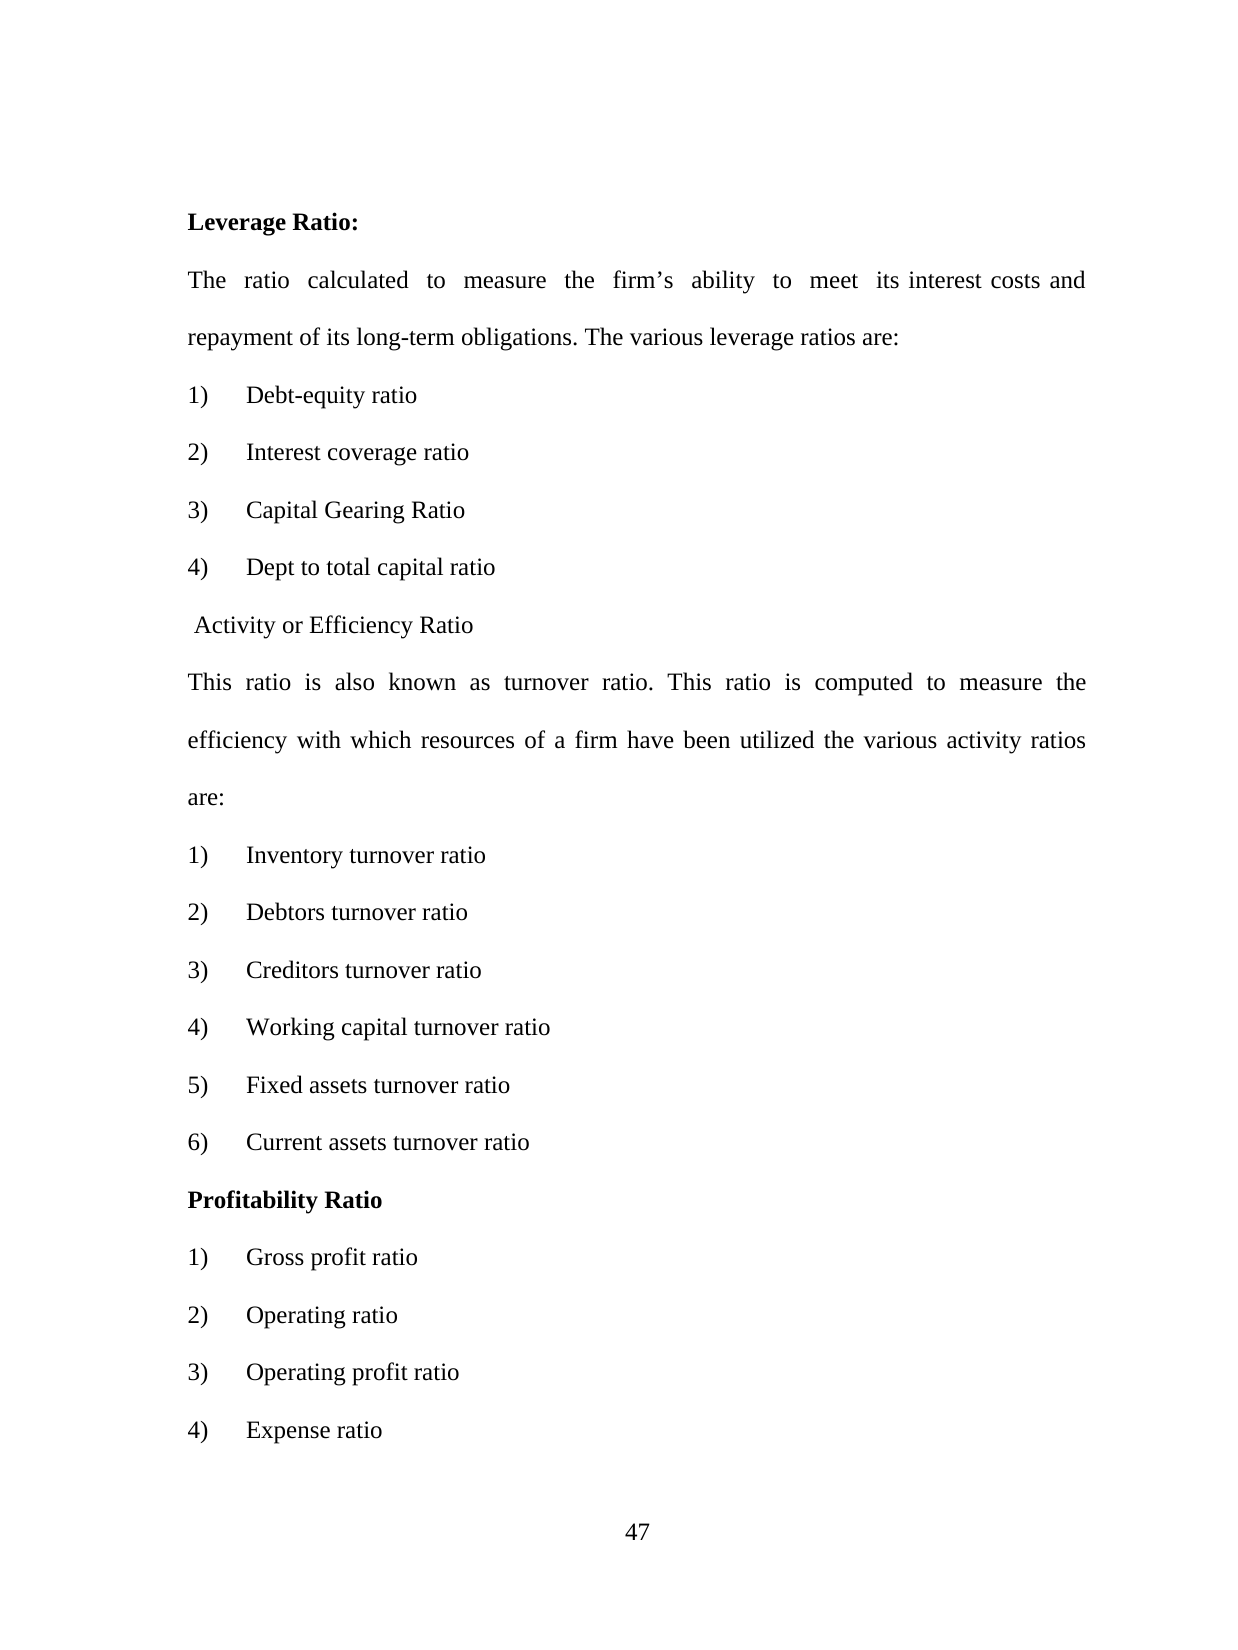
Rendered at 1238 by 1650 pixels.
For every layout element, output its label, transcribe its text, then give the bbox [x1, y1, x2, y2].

text 2) Debtors turnover ratio [187, 897, 1087, 926]
text 1) Inventory turnover ratio [187, 840, 1087, 869]
text 4) Working capital turnover ratio [187, 1012, 1087, 1041]
text 3) Creditors turnover ratio [187, 955, 1087, 984]
text 3) Operating profit ratio [187, 1357, 1087, 1386]
text Leverage Ratio: [187, 207, 1087, 236]
text 6) Current assets turnover ratio [187, 1127, 1087, 1156]
text 4) Dept to total capital ratio [187, 552, 1087, 581]
text 2) Interest coverage ratio [187, 437, 1087, 466]
text Activity or Efficiency Ratio [187, 610, 1087, 639]
text 4) Expense ratio [187, 1415, 1087, 1444]
text 2) Operating ratio [187, 1300, 1087, 1329]
text The ratio calculated to measure the firm’s ability to meet its interest costs and repayment of its long-term obligations. The various leverage ratios are: [187, 265, 1087, 351]
text Profitability Ratio [187, 1185, 1087, 1214]
text 1) Gross profit ratio [187, 1242, 1087, 1271]
text This ratio is also known as turnover ratio. This ratio is computed to measure the efficiency with which resources of a firm have been utilized the various activity ratios are: [187, 667, 1087, 811]
text 1) Debt-equity ratio [187, 380, 1087, 409]
text 5) Fixed assets turnover ratio [187, 1070, 1087, 1099]
text 3) Capital Gearing Ratio [187, 495, 1087, 524]
